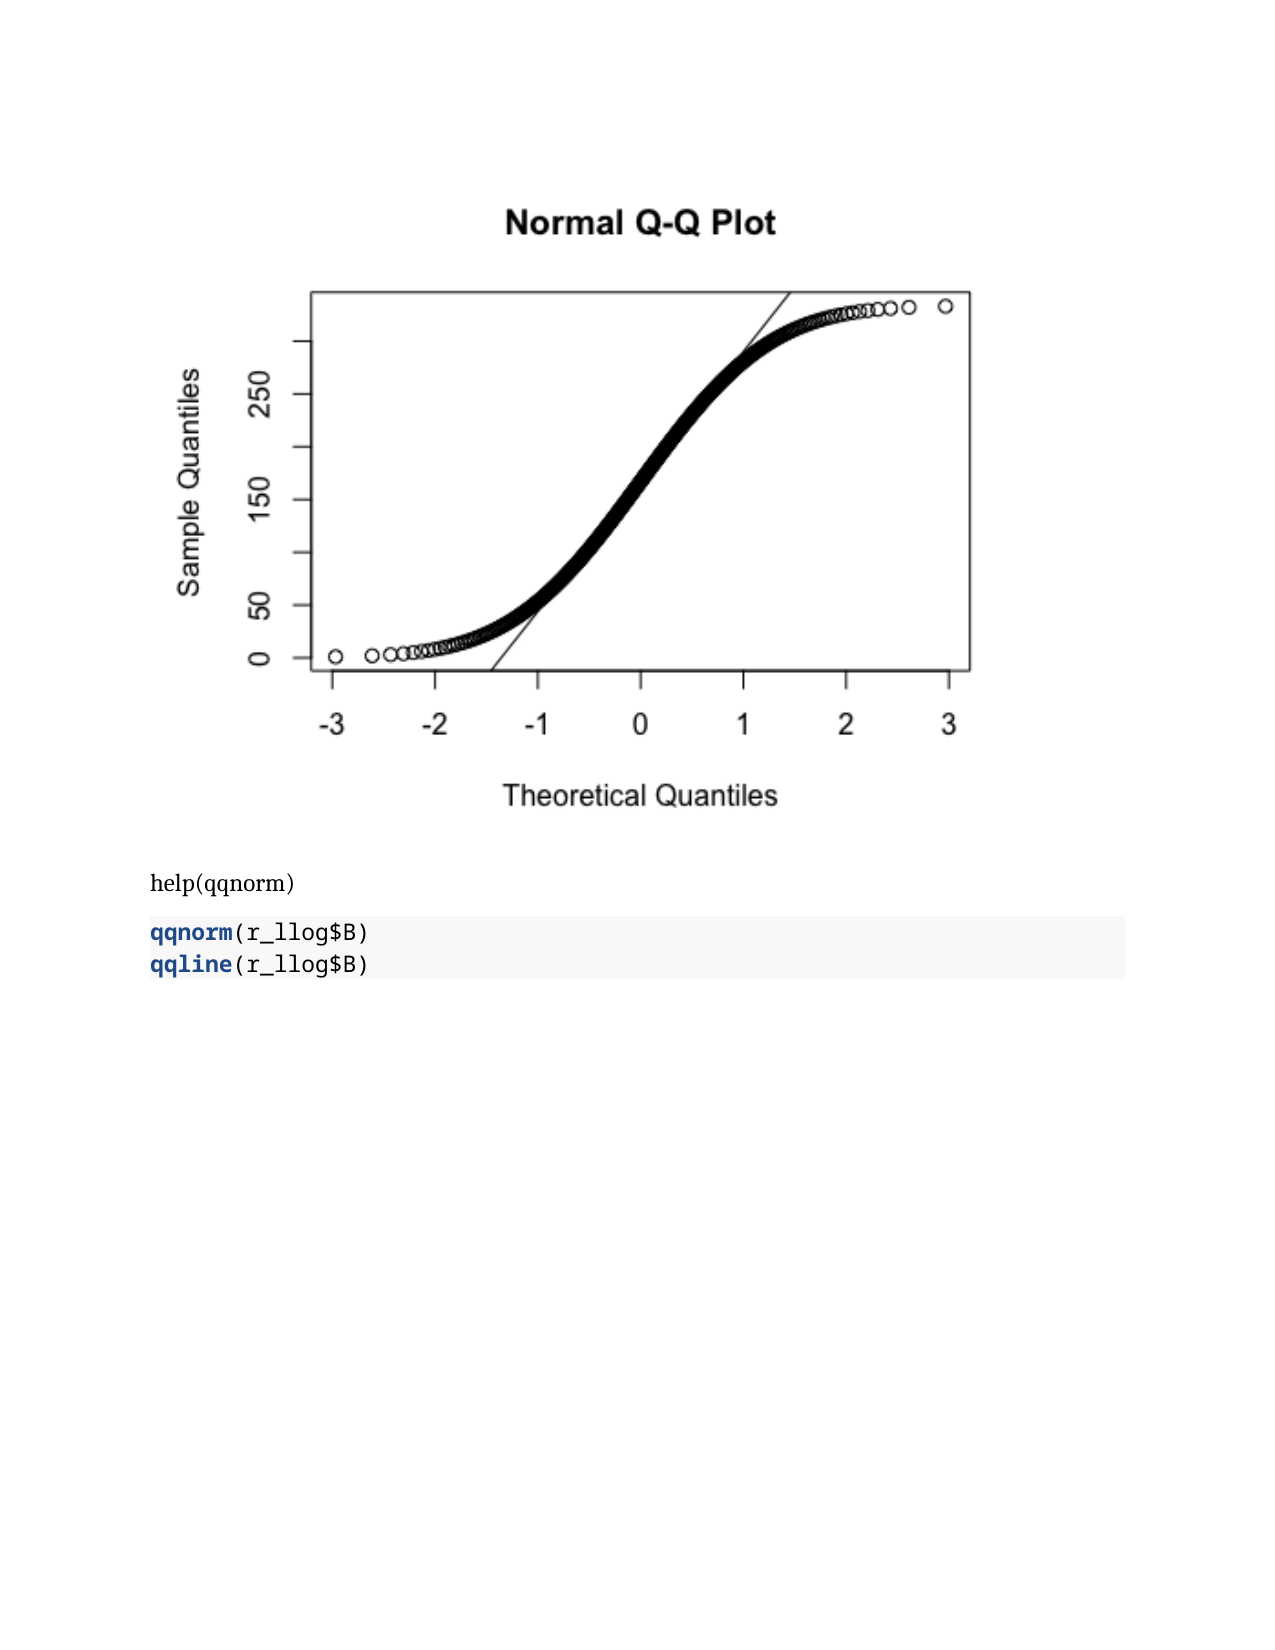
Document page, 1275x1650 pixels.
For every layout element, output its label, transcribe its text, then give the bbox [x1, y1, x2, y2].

text qqnorm(r_llog$B) qqline(r_llog$B) [150, 916, 1125, 979]
picture [168, 150, 1044, 850]
text help(qqnorm) [150, 869, 1125, 897]
